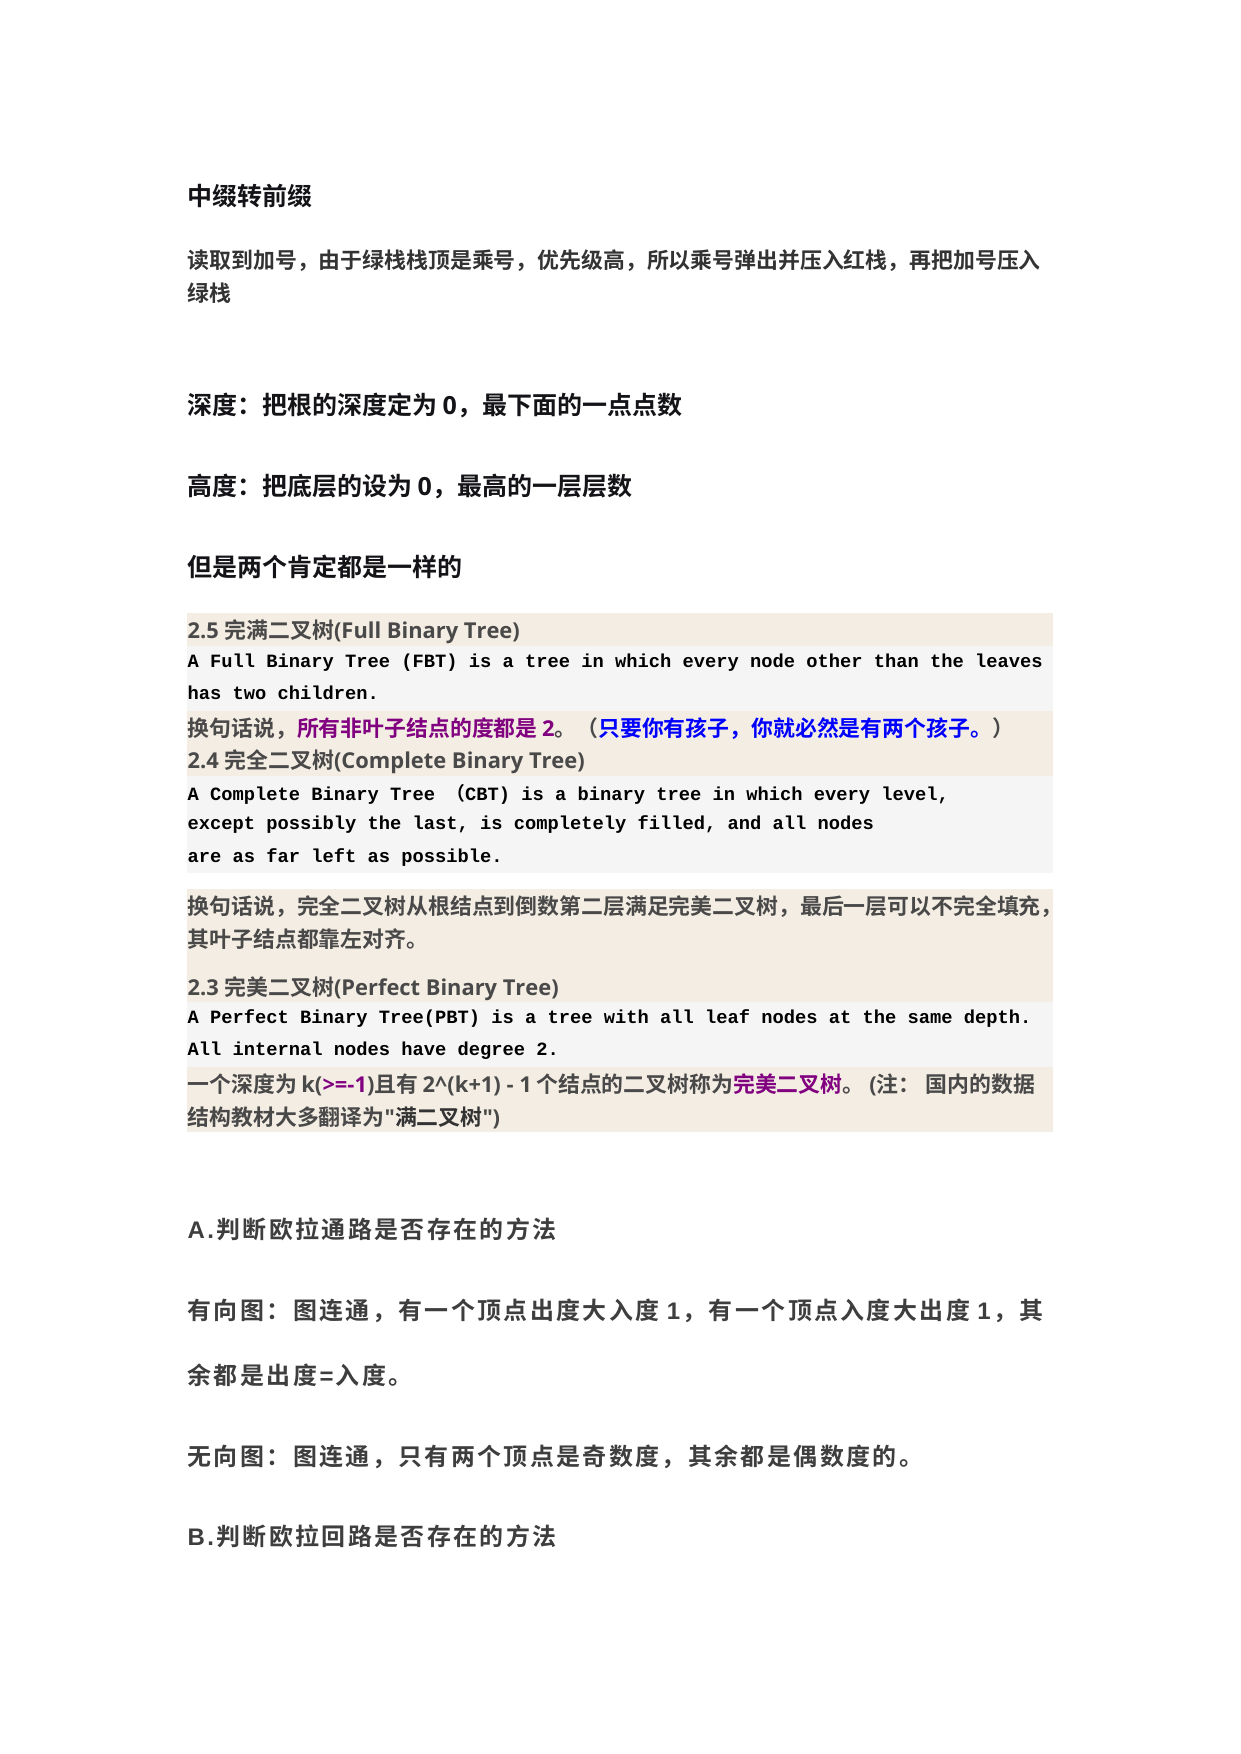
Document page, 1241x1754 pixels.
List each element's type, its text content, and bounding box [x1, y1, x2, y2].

text A Complete Binary Tree （CBT) is a binary tree in which every level, [187, 776, 1053, 808]
text A Perfect Binary Tree(PBT) is a tree with all leaf nodes at the same depth. All internal nodes have degree 2. [187, 1002, 1053, 1067]
text 但是两个肯定都是一样的 [187, 533, 1053, 598]
text B.判断欧拉回路是否存在的方法 [187, 1503, 1053, 1568]
text 读取到加号，由于绿栈栈顶是乘号，优先级高，所以乘号弹出并压入红栈，再把加号压入绿栈 [187, 243, 1053, 308]
text 高度：把底层的设为0，最高的一层层数 [187, 452, 1053, 517]
text 深度：把根的深度定为0，最下面的一点点数 [187, 371, 1053, 436]
text A.判断欧拉通路是否存在的方法 [187, 1196, 1053, 1261]
text 有向图：图连通，有一个顶点出度大入度1，有一个顶点入度大出度1，其余都是出度=入度。 [187, 1276, 1053, 1406]
text A Full Binary Tree (FBT) is a tree in which every node other than the leaves has two children. [187, 646, 1053, 711]
text 无向图：图连通，只有两个顶点是奇数度，其余都是偶数度的。 [187, 1422, 1053, 1487]
text 中缀转前缀 [187, 162, 1053, 227]
text 换句话说，完全二叉树从根结点到倒数第二层满足完美二叉树，最后一层可以不完全填充，其叶子结点都靠左对齐。 [187, 889, 1053, 954]
text are as far left as possible. [187, 841, 1053, 873]
text 一个深度为k(>=-1)且有2^(k+1) - 1个结点的二叉树称为完美二叉树。 (注： 国内的数据结构教材大多翻译为"满二叉树") [187, 1067, 1053, 1132]
text 2.5 完满二叉树(Full Binary Tree) [187, 613, 1053, 646]
text 2.3 完美二叉树(Perfect Binary Tree) [187, 969, 1053, 1002]
text except possibly the last, is completely filled, and all nodes [187, 808, 1053, 841]
text 换句话说，所有非叶子结点的度都是2。（只要你有孩子，你就必然是有两个孩子。） [187, 711, 1053, 743]
text 2.4 完全二叉树(Complete Binary Tree) [187, 743, 1053, 776]
